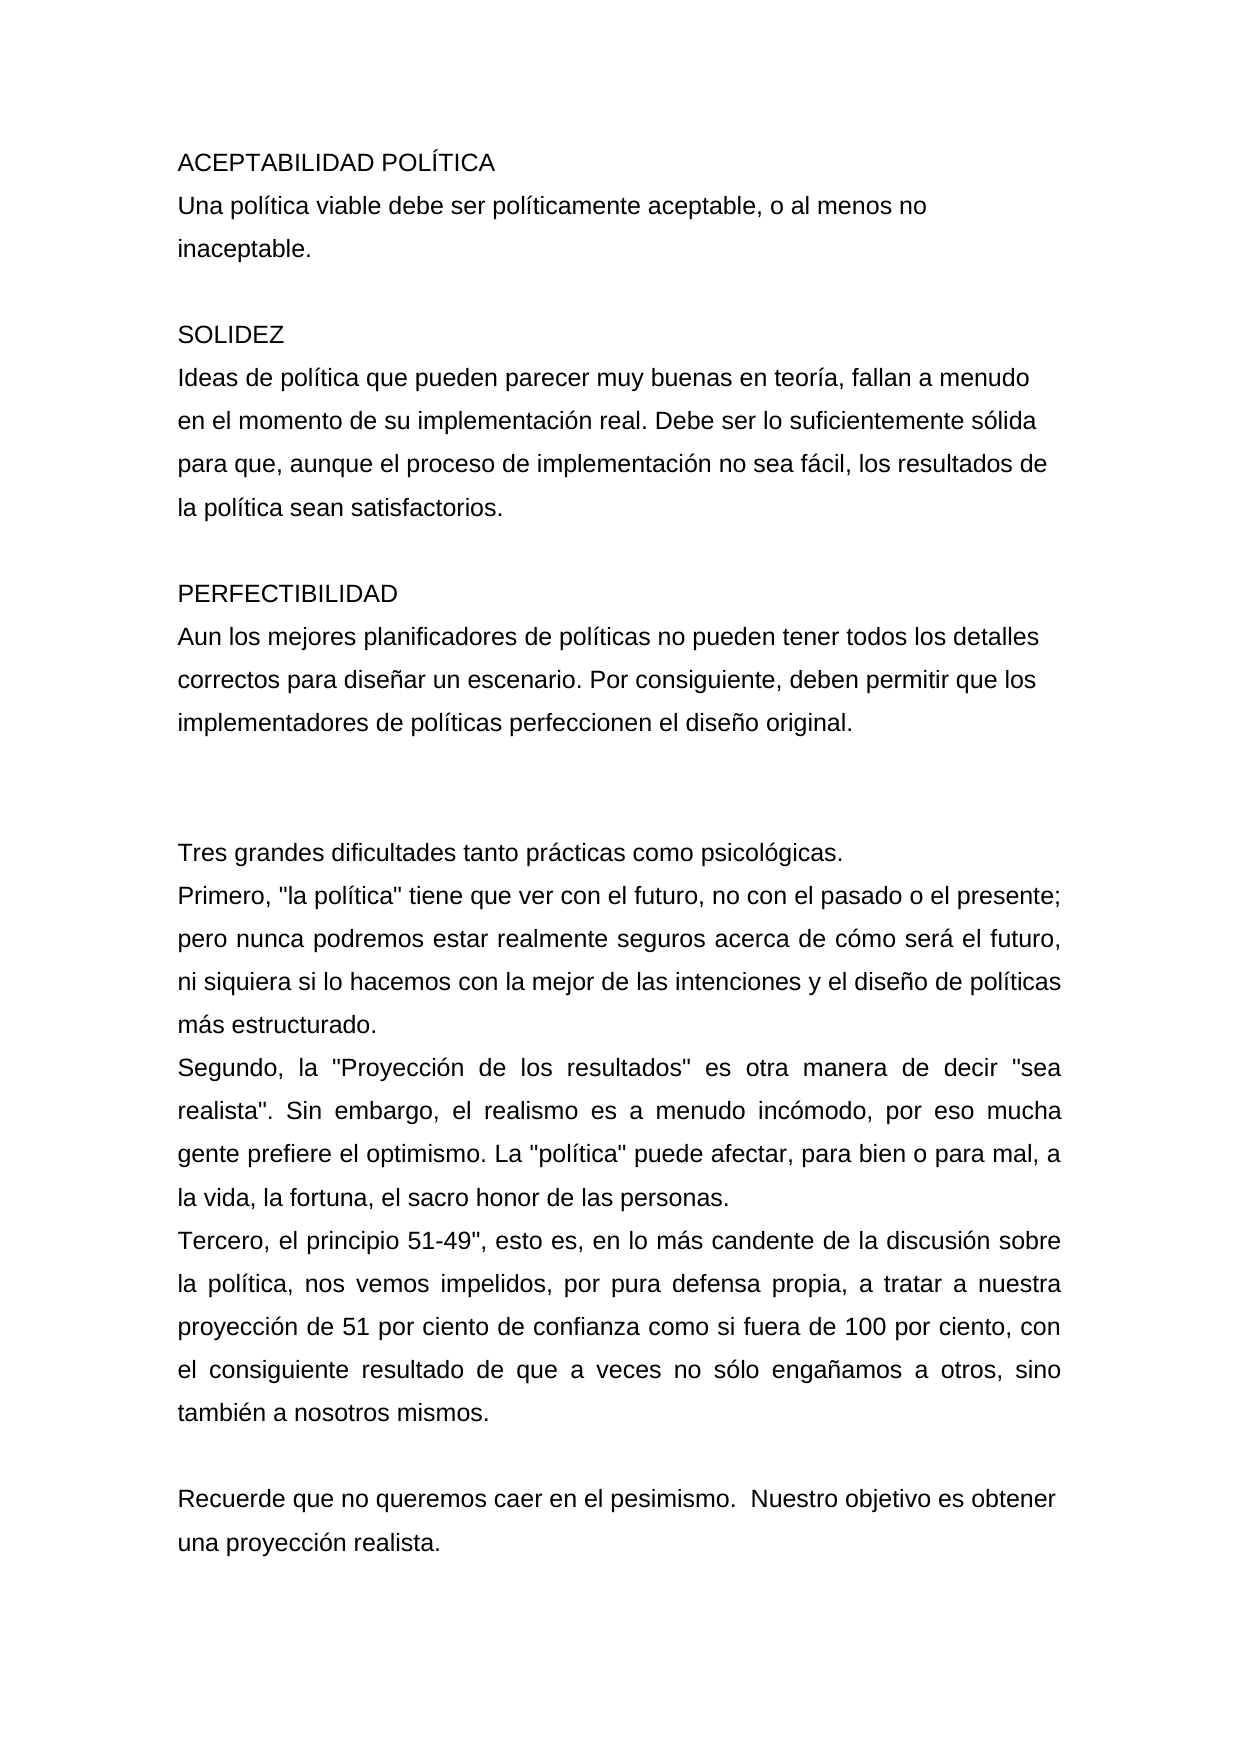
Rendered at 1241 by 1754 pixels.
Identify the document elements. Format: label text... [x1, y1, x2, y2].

text Tercero, el principio 51-49", esto es, en lo más candente de la discusión sobre la política, nos vemos impelidos, por pura defensa propia, a tratar a nuestra proyección de 51 por ciento de confianza como si fuera de 100 por ciento, con el consiguiente resultado de que a veces no sólo engañamos a otros, sino también a nosotros mismos. [177, 1226, 1063, 1427]
text Tres grandes dificultades tanto prácticas como psicológicas. [177, 838, 1063, 866]
text Recuerde que no queremos caer en el pesimismo. Nuestro objetivo es obtener una proyección realista. [177, 1484, 1063, 1556]
text Ideas de política que pueden parecer muy buenas en teoría, fallan a menudo en el momento de su implementación real. Debe ser lo suficientemente sólida para que, aunque el proceso de implementación no sea fácil, los resultados de la política sean satisfactorios. [177, 363, 1063, 521]
text ACEPTABILIDAD POLÍTICA [177, 148, 1063, 176]
text Primero, "la política" tiene que ver con el futuro, no con el pasado o el presente; pero nunca podremos estar realmente seguros acerca de cómo será el futuro, ni siquiera si lo hacemos con la mejor de las intenciones y el diseño de políticas más estructurado. [177, 881, 1063, 1039]
text Una política viable debe ser políticamente aceptable, o al menos no inaceptable. [177, 191, 1063, 263]
text SOLIDEZ [177, 320, 1063, 349]
text PERFECTIBILIDAD [177, 579, 1063, 608]
text Segundo, la "Proyección de los resultados" es otra manera de decir "sea realista". Sin embargo, el realismo es a menudo incómodo, por eso mucha gente prefiere el optimismo. La "política" puede afectar, para bien o para mal, a la vida, la fortuna, el sacro honor de las personas. [177, 1053, 1063, 1211]
text Aun los mejores planificadores de políticas no pueden tener todos los detalles correctos para diseñar un escenario. Por consiguiente, deben permitir que los implementadores de políticas perfeccionen el diseño original. [177, 622, 1063, 737]
